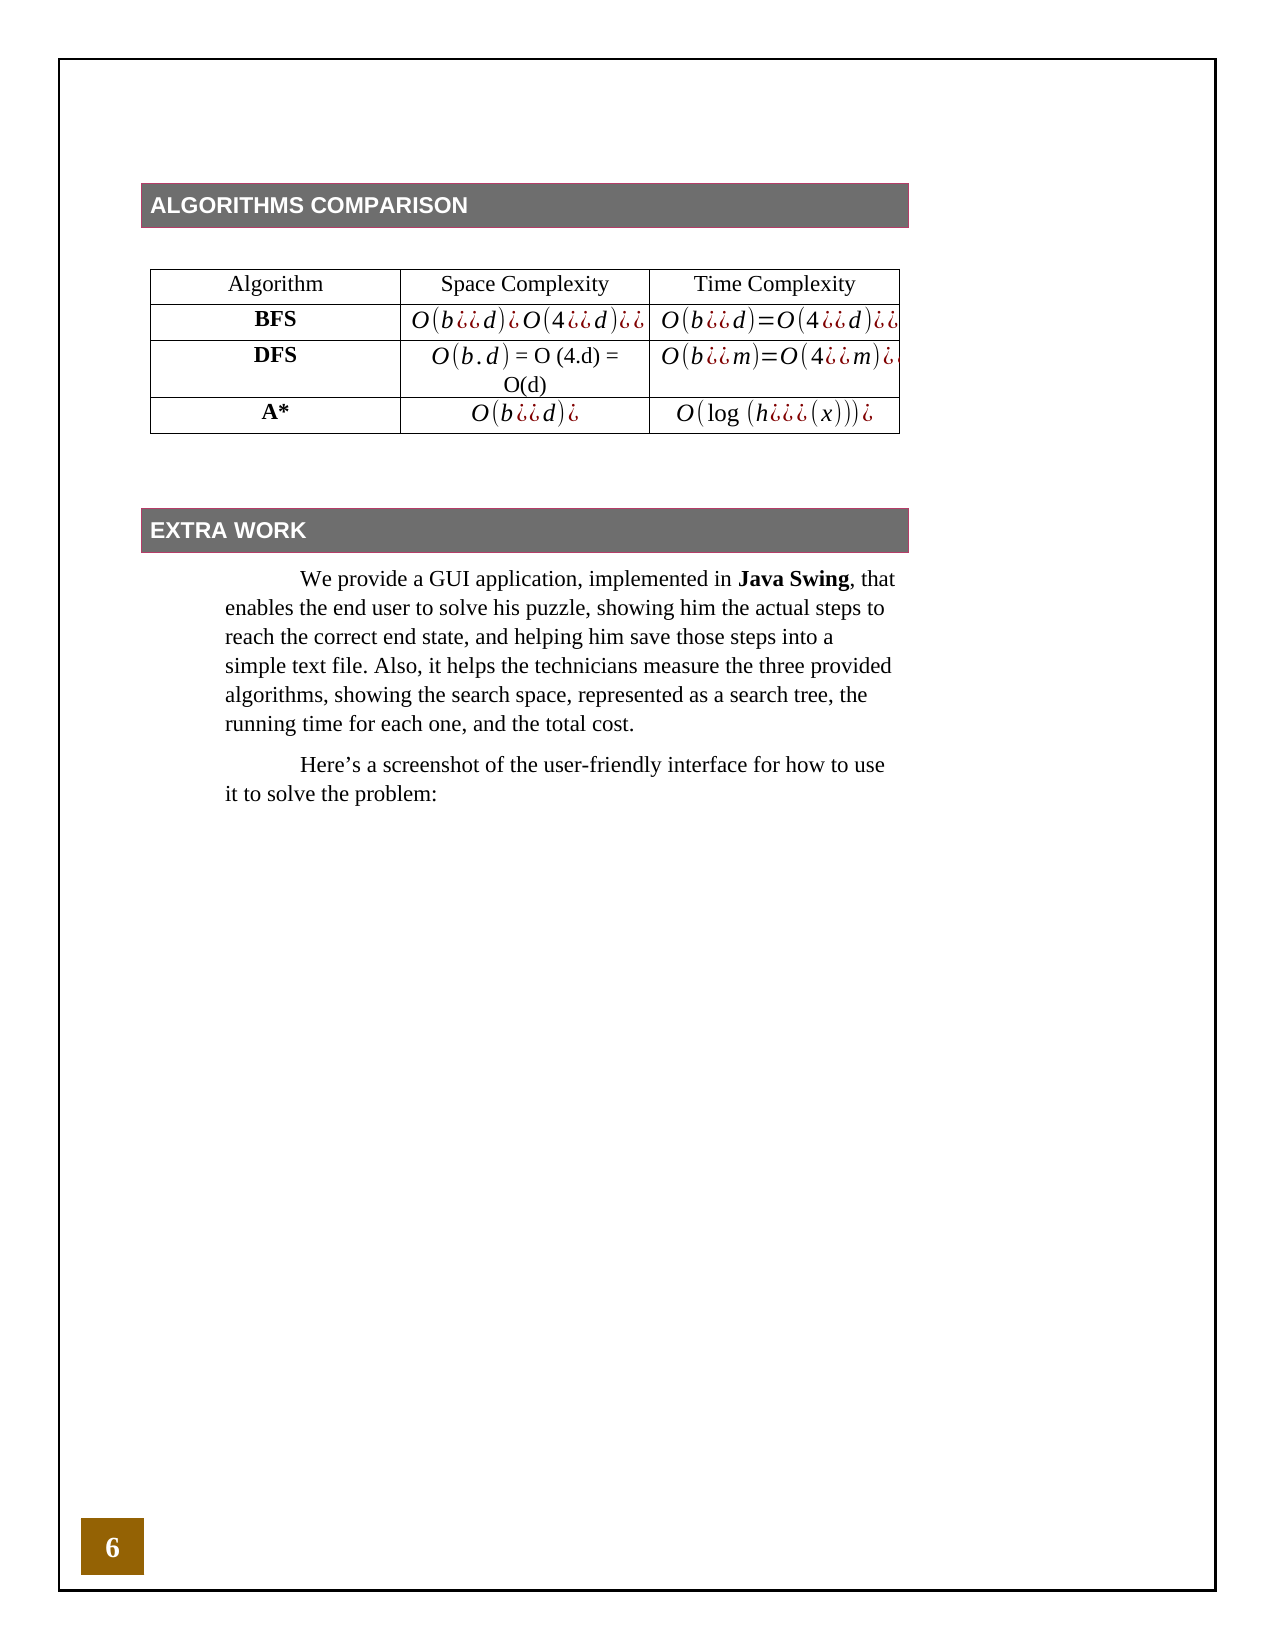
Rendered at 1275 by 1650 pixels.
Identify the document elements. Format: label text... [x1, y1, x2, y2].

table_header Space Complexity [401, 270, 649, 304]
text We provide a GUI application, implemented in Java Swing, that enables the end user to solve his puzzle, showing him the actual steps to reach the correct end state, and helping him save those steps into a simple text file. Also, it helps the technicians measure the three provided algorithms, showing the search space, represented as a search tree, the running time for each one, and the total cost. [225, 565, 900, 736]
table_cell = O (4.d) = O(d) [401, 341, 649, 397]
subtitle Algorithms Comparison [142, 184, 908, 227]
table_cell [650, 305, 899, 340]
table_header Algorithm [151, 270, 400, 304]
table_cell [650, 398, 899, 432]
table_cell A* [151, 398, 400, 432]
table_cell DFS [151, 341, 400, 397]
table_cell [401, 305, 649, 340]
text Here’s a screenshot of the user-friendly interface for how to use it to solve the problem: [225, 751, 900, 806]
table_cell BFS [151, 305, 400, 340]
table_cell [401, 398, 649, 432]
table_header Time Complexity [650, 270, 899, 304]
subtitle Extra Work [142, 509, 908, 552]
table_cell [650, 341, 899, 397]
